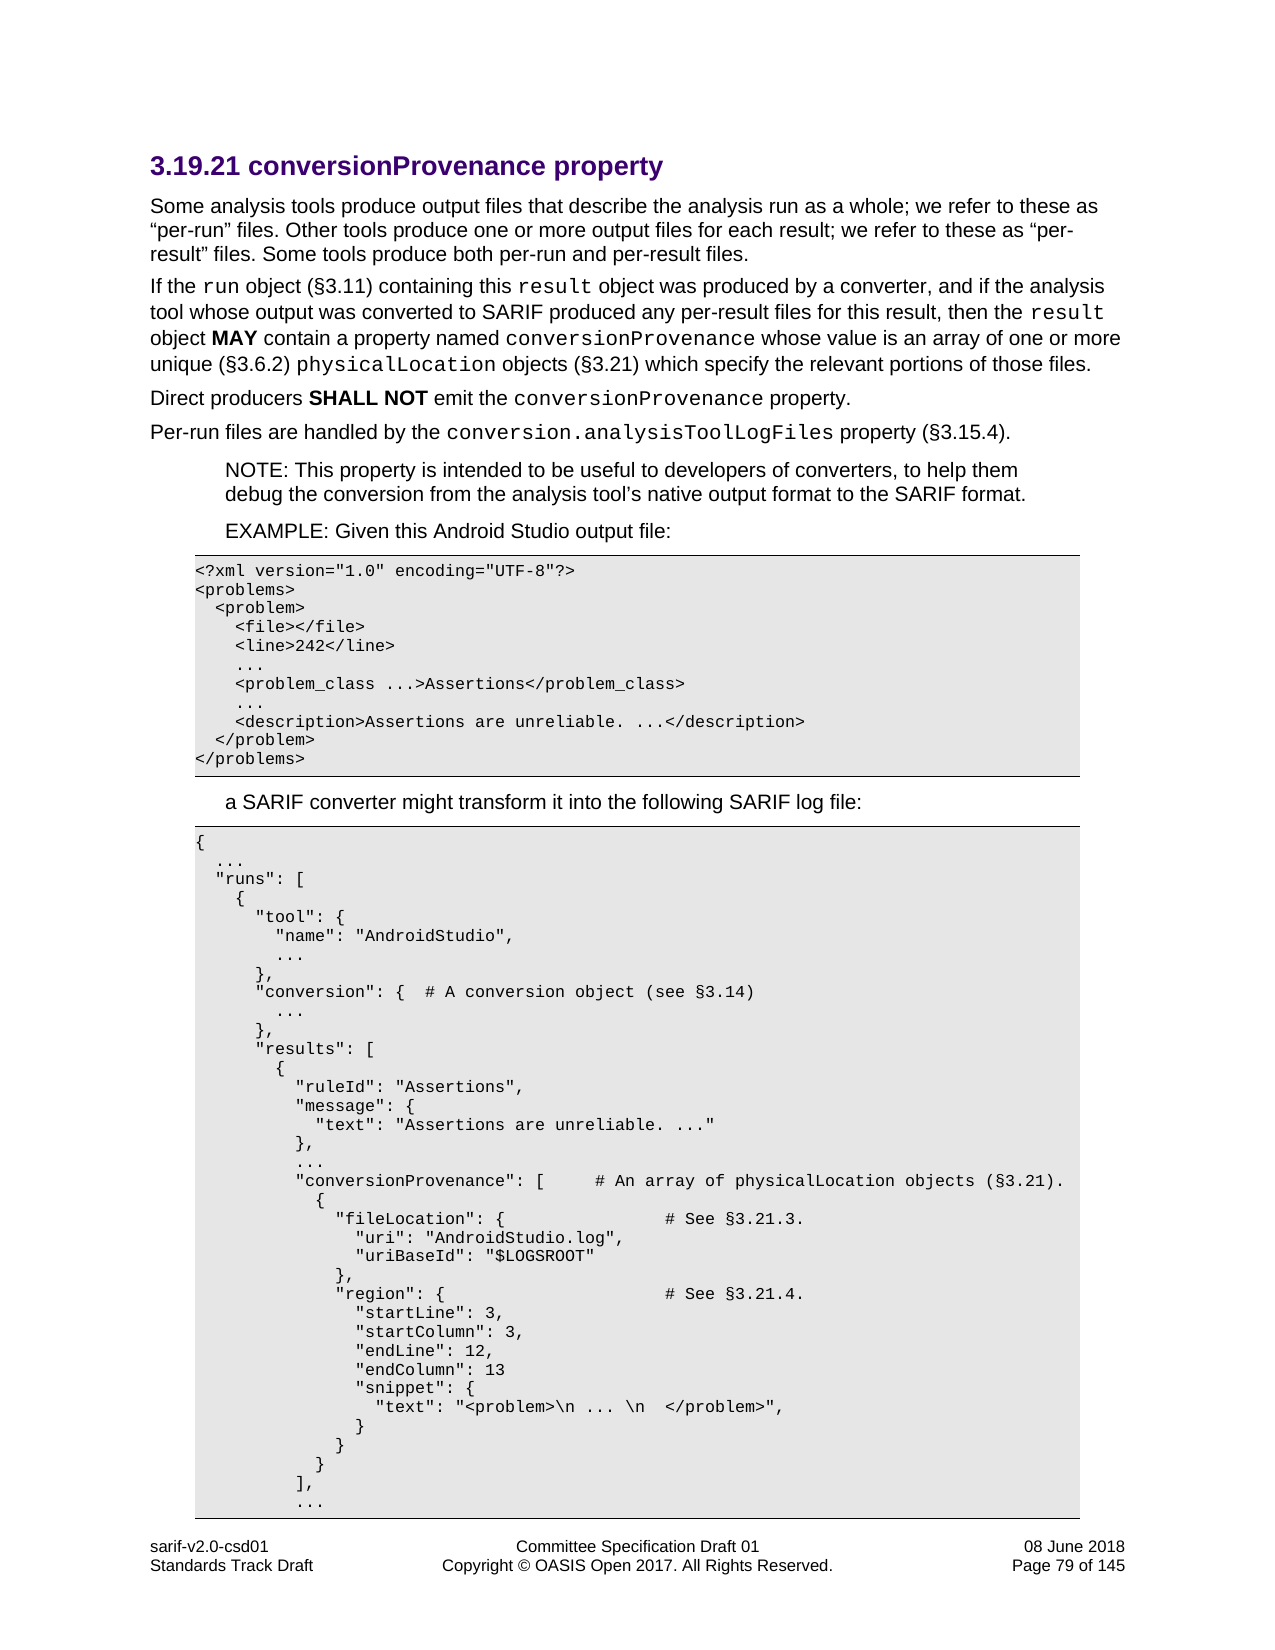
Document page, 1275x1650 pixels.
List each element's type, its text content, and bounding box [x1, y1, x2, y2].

subtitle conversionProvenance property [150, 150, 1125, 181]
text Per-run files are handled by the conversion.analysisToolLogFiles property (§3.15.4). [150, 420, 1125, 446]
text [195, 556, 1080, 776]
text If the run object (§3.11) containing this result object was produced by a converter, and if the analysis tool whose output was converted to SARIF produced any per-result files for this result, then the result object MAY contain a property named conversionProvenance whose value is an array of one or more unique (§3.6.2) physicalLocation objects (§3.21) which specify the relevant portions of those files. [150, 274, 1125, 377]
text Direct producers SHALL NOT emit the conversionProvenance property. [150, 386, 1125, 411]
text Some analysis tools produce output files that describe the analysis run as a whole; we refer to these as “per-run” files. Other tools produce one or more output files for each result; we refer to these as “per-result” files. Some tools produce both per-run and per-result files. [150, 194, 1125, 266]
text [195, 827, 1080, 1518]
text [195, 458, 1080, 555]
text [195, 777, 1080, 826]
